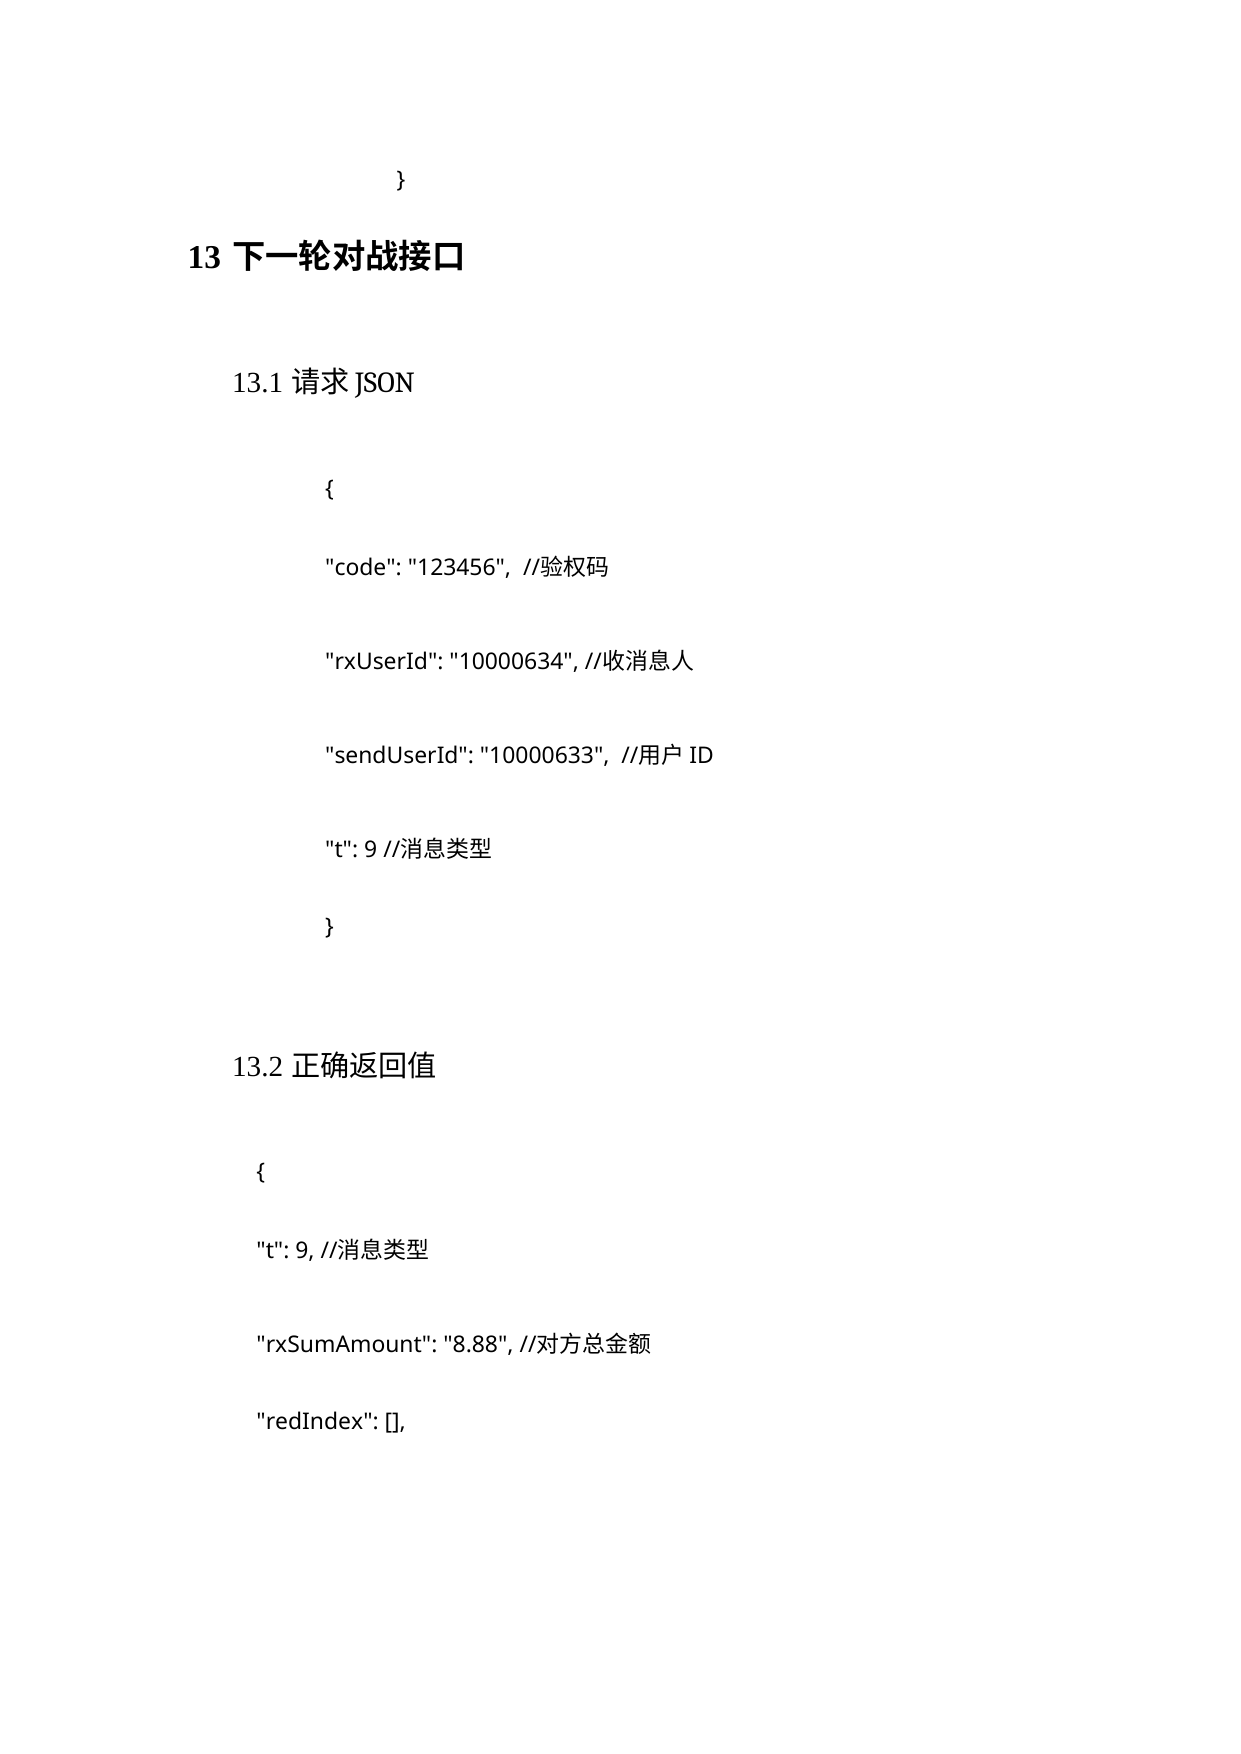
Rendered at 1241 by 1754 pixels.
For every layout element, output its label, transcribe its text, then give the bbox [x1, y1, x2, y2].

text "rxSumAmount": "8.88", //对方总金额 [256, 1310, 1053, 1375]
text } [187, 909, 1053, 942]
text } [325, 162, 1053, 194]
text "t": 9, //消息类型 [256, 1216, 1053, 1281]
text "redIndex": [], [256, 1404, 1053, 1437]
text "rxUserId": "10000634", //收消息人 [187, 627, 1053, 692]
text { [187, 471, 1053, 504]
text "code": "123456", //验权码 [187, 533, 1053, 598]
subtitle 请求JSON [232, 347, 1053, 412]
text { [256, 1154, 1053, 1187]
text "t": 9 //消息类型 [187, 815, 1053, 880]
subtitle 正确返回值 [232, 1031, 1053, 1096]
subtitle 下一轮对战接口 [187, 222, 1053, 287]
text "sendUserId": "10000633", //用户ID [187, 721, 1053, 786]
